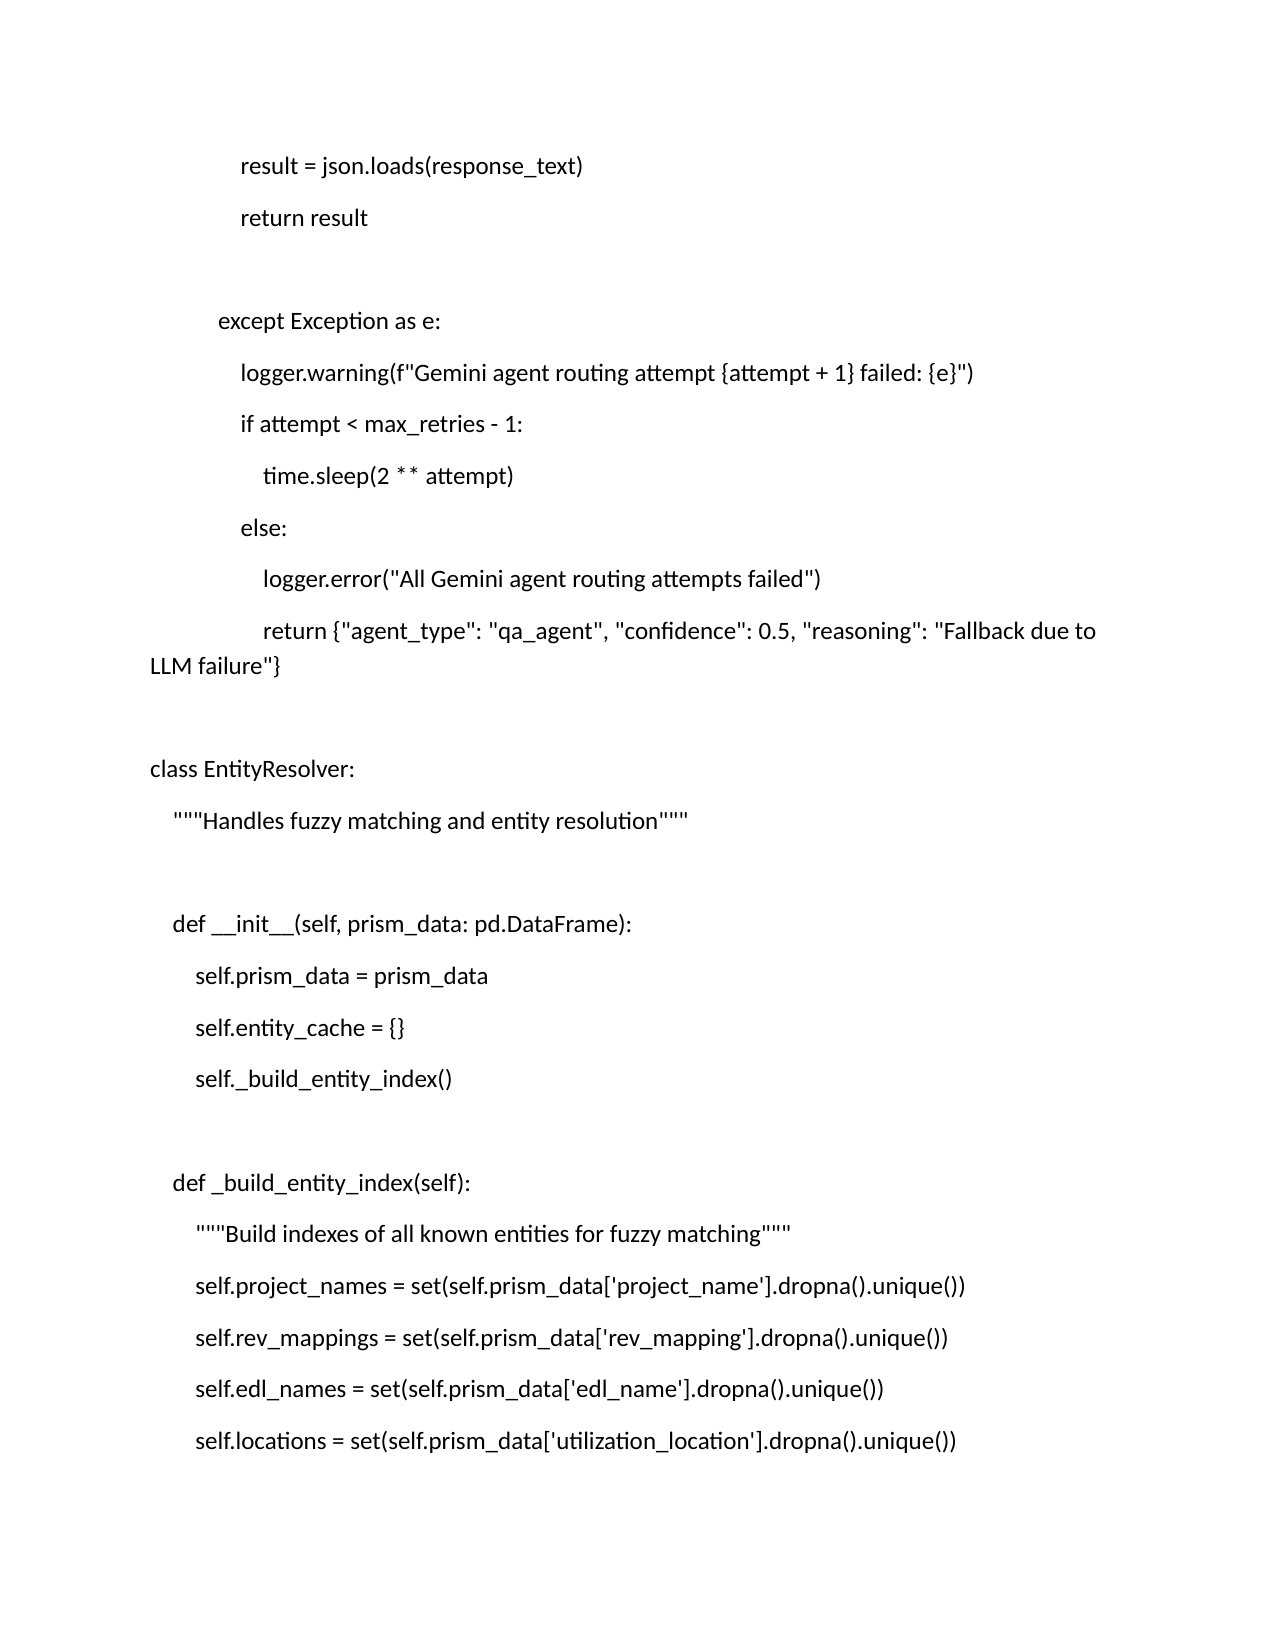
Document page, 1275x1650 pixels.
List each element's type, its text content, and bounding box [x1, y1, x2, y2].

text time.sleep(2 ** attempt) [150, 460, 1125, 491]
text """Build indexes of all known entities for fuzzy matching""" [150, 1218, 1125, 1249]
text self.rev_mappings = set(self.prism_data['rev_mapping'].dropna().unique()) [150, 1322, 1125, 1352]
text self.locations = set(self.prism_data['utilization_location'].dropna().unique()) [150, 1425, 1125, 1456]
text return result [150, 202, 1125, 232]
text def _build_entity_index(self): [150, 1167, 1125, 1197]
text self._build_entity_index() [150, 1063, 1125, 1094]
text self.project_names = set(self.prism_data['project_name'].dropna().unique()) [150, 1270, 1125, 1301]
text logger.warning(f"Gemini agent routing attempt {attempt + 1} failed: {e}") [150, 357, 1125, 387]
text self.prism_data = prism_data [150, 960, 1125, 991]
text except Exception as e: [150, 305, 1125, 336]
text class EntityResolver: [150, 753, 1125, 784]
text return {"agent_type": "qa_agent", "confidence": 0.5, "reasoning": "Fallback due to LLM failure"} [150, 615, 1125, 681]
text """Handles fuzzy matching and entity resolution""" [150, 805, 1125, 836]
text logger.error("All Gemini agent routing attempts failed") [150, 563, 1125, 594]
text else: [150, 512, 1125, 542]
text self.edl_names = set(self.prism_data['edl_name'].dropna().unique()) [150, 1373, 1125, 1404]
text if attempt < max_retries - 1: [150, 408, 1125, 439]
text def __init__(self, prism_data: pd.DataFrame): [150, 908, 1125, 939]
text result = json.loads(response_text) [150, 150, 1125, 181]
text self.entity_cache = {} [150, 1012, 1125, 1042]
